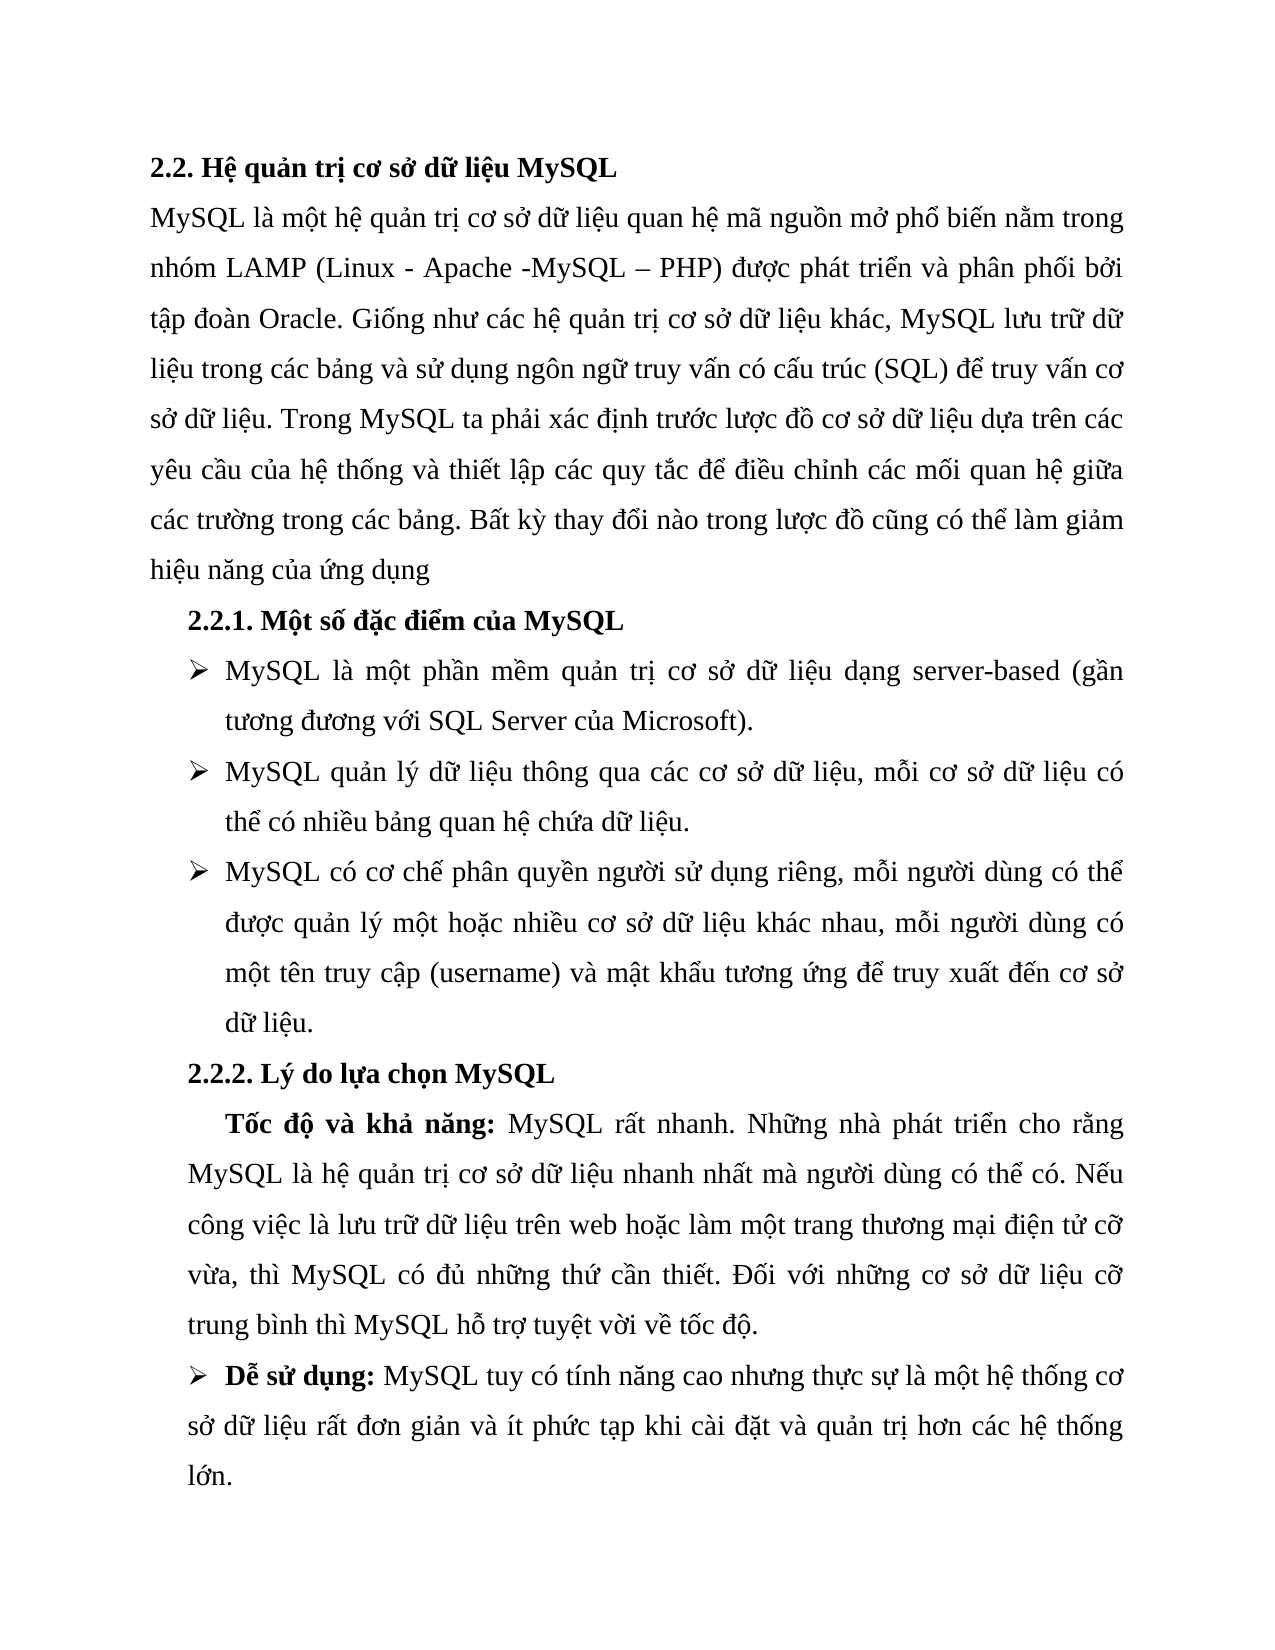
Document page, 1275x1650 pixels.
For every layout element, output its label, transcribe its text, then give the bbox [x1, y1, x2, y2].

subtitle 2.2.2. Lý do lựa chọn MySQL [150, 1056, 1125, 1089]
text MySQL là một hệ quản trị cơ sở dữ liệu quan hệ mã nguồn mở phổ biến nằm trong nhóm LAMP (Linux - Apache -MySQL – PHP) được phát triển và phân phối bởi tập đoàn Oracle. Giống như các hệ quản trị cơ sở dữ liệu khác, MySQL lưu trữ dữ liệu trong các bảng và sử dụng ngôn ngữ truy vấn có cấu trúc (SQL) để truy vấn cơ sở dữ liệu. Trong MySQL ta phải xác định trước lược đồ cơ sở dữ liệu dựa trên các yêu cầu của hệ thống và thiết lập các quy tắc để điều chỉnh các mối quan hệ giữa các trường trong các bảng. Bất kỳ thay đổi nào trong lược đồ cũng có thể làm giảm hiệu năng của ứng dụng [150, 200, 1125, 586]
text Tốc độ và khả năng: MySQL rất nhanh. Những nhà phát triển cho rằng MySQL là hệ quản trị cơ sở dữ liệu nhanh nhất mà người dùng có thể có. Nếu công việc là lưu trữ dữ liệu trên web hoặc làm một trang thương mại điện tử cỡ vừa, thì MySQL có đủ những thứ cần thiết. Đối với những cơ sở dữ liệu cỡ trung bình thì MySQL hỗ trợ tuyệt vời về tốc độ. [187, 1106, 1125, 1341]
list MySQL quản lý dữ liệu thông qua các cơ sở dữ liệu, mỗi cơ sở dữ liệu có thể có nhiều bảng quan hệ chứa dữ liệu. [187, 754, 1125, 838]
subtitle 2.2. Hệ quản trị cơ sở dữ liệu MySQL [150, 150, 1125, 183]
list MySQL có cơ chế phân quyền người sử dụng riêng, mỗi người dùng có thể được quản lý một hoặc nhiều cơ sở dữ liệu khác nhau, mỗi người dùng có một tên truy cập (username) và mật khẩu tương ứng để truy xuất đến cơ sở dữ liệu. [187, 854, 1125, 1039]
list MySQL là một phần mềm quản trị cơ sở dữ liệu dạng server-based (gần tương đương với SQL Server của Microsoft). [187, 653, 1125, 737]
subtitle 2.2.1. Một số đặc điểm của MySQL [150, 603, 1125, 636]
list Dễ sử dụng: MySQL tuy có tính năng cao nhưng thực sự là một hệ thống cơ sở dữ liệu rất đơn giản và ít phức tạp khi cài đặt và quản trị hơn các hệ thống lớn. [187, 1358, 1125, 1492]
